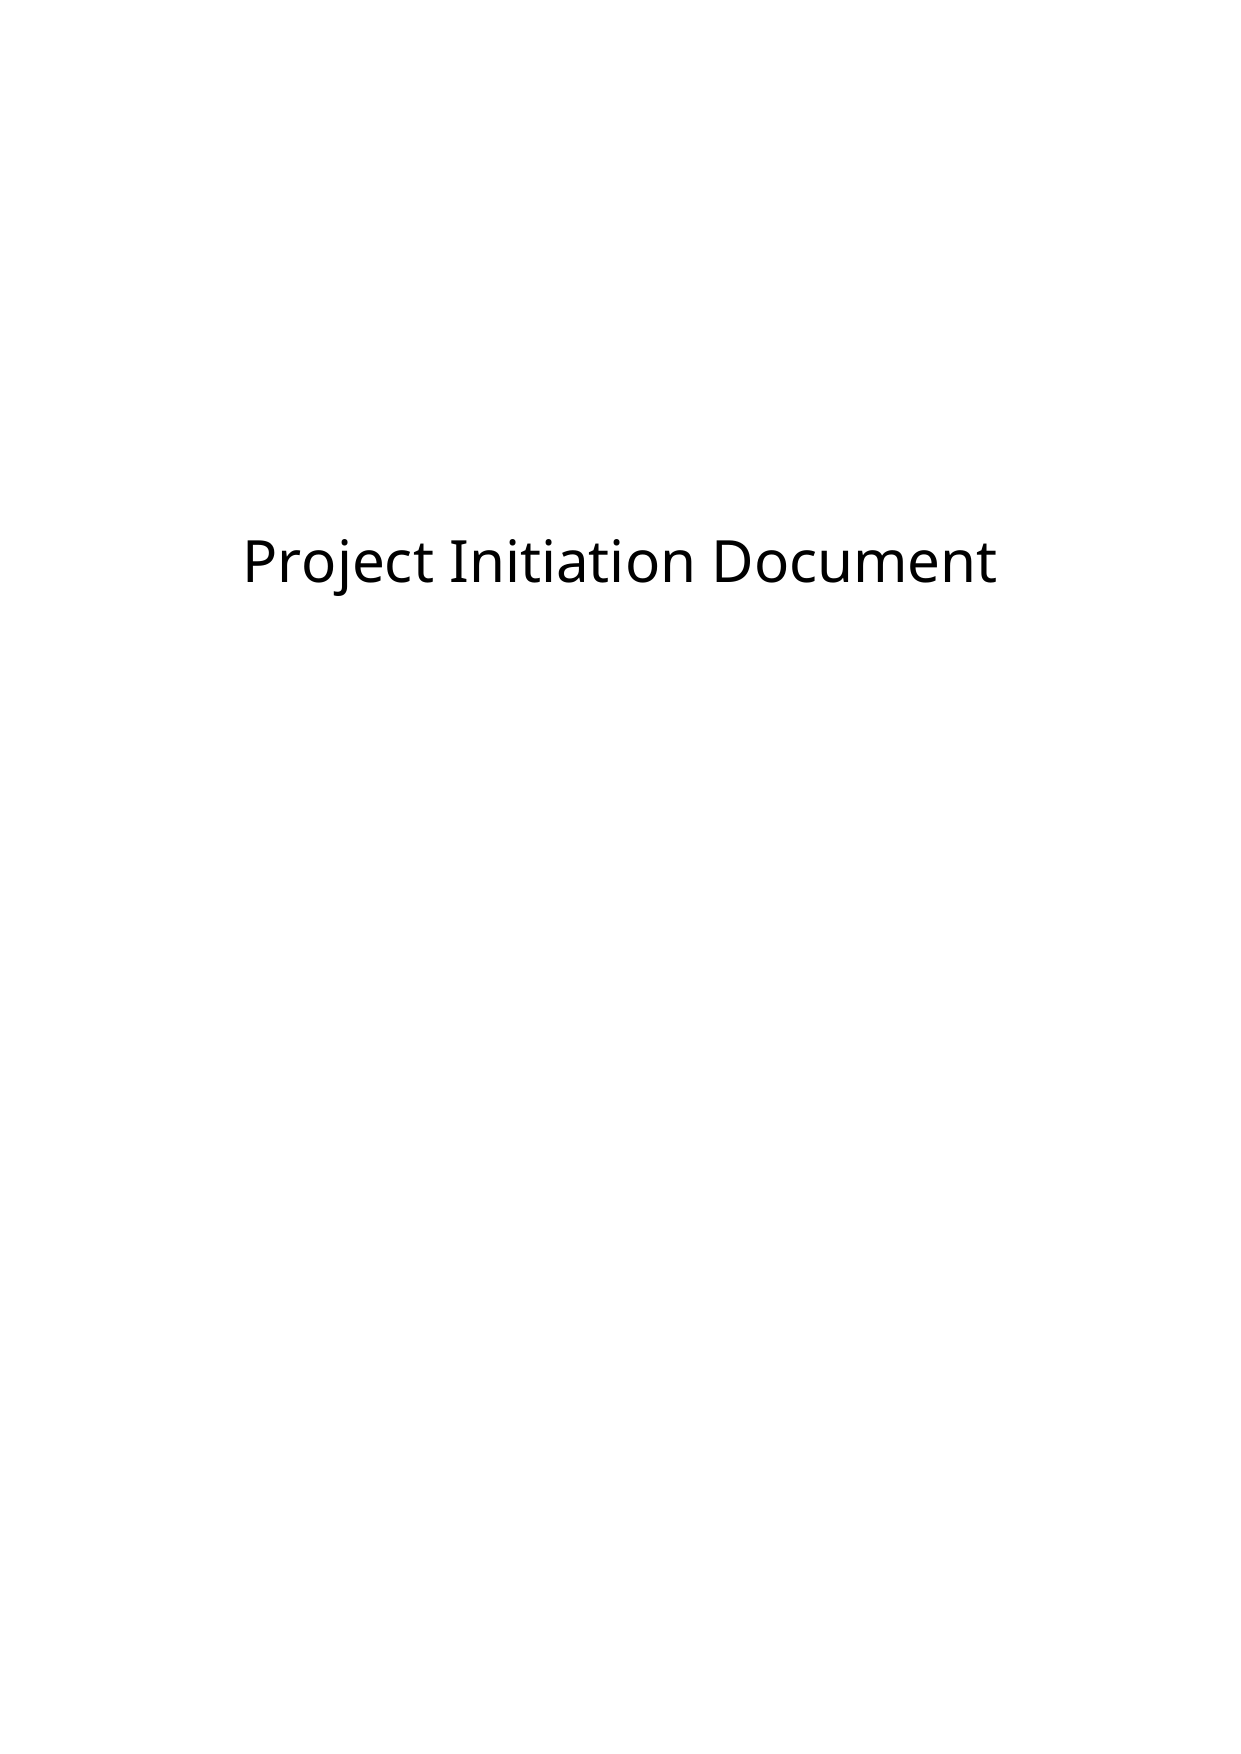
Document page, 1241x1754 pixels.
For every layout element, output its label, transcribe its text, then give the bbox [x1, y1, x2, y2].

text Project Initiation Document [150, 525, 1090, 596]
